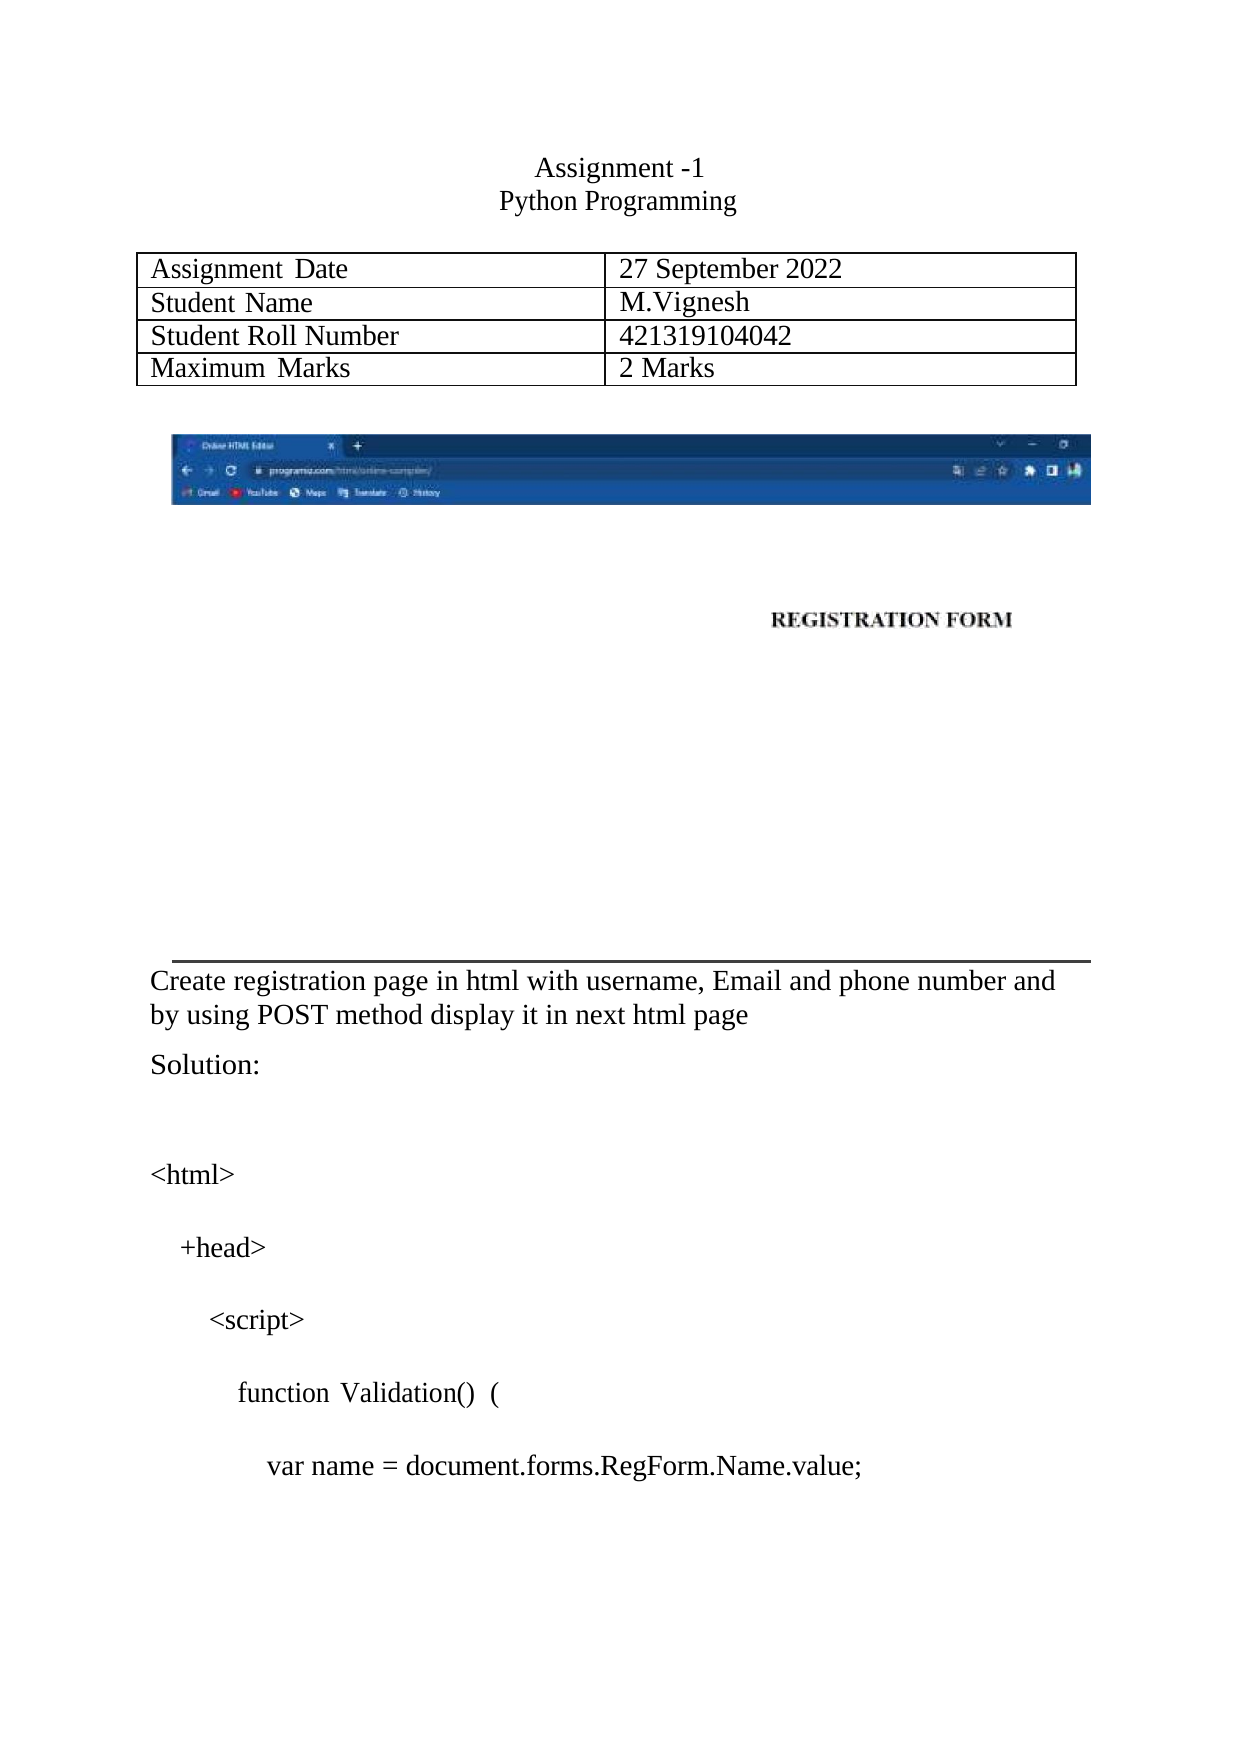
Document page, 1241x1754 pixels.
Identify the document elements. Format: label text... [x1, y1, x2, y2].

text +head> [179, 1230, 1103, 1264]
picture [771, 611, 1012, 629]
table_cell Student Roll Number [138, 321, 604, 352]
picture [171, 434, 1091, 505]
text <script> [208, 1302, 1103, 1336]
table_header 27 September 2022 [606, 254, 1075, 286]
text Assignment -1 Python Programming [494, 151, 741, 217]
table_cell Student Name [138, 288, 604, 319]
text var name = document.forms.RegForm.Name.value; [267, 1448, 1103, 1481]
table_header Assignment Date [138, 254, 604, 286]
text Solution: [150, 1047, 1103, 1081]
table_cell M.Vignesh [606, 288, 1075, 319]
text function Validation() ( [237, 1375, 1103, 1409]
table_cell 2 Marks [606, 354, 1075, 384]
table_cell 421319104042 [606, 321, 1075, 352]
table_cell Maximum Marks [138, 354, 604, 384]
text Create registration page in html with username, Email and phone number and by using POST method display it in next html page [150, 959, 1074, 1031]
text <html> [150, 1157, 1103, 1191]
